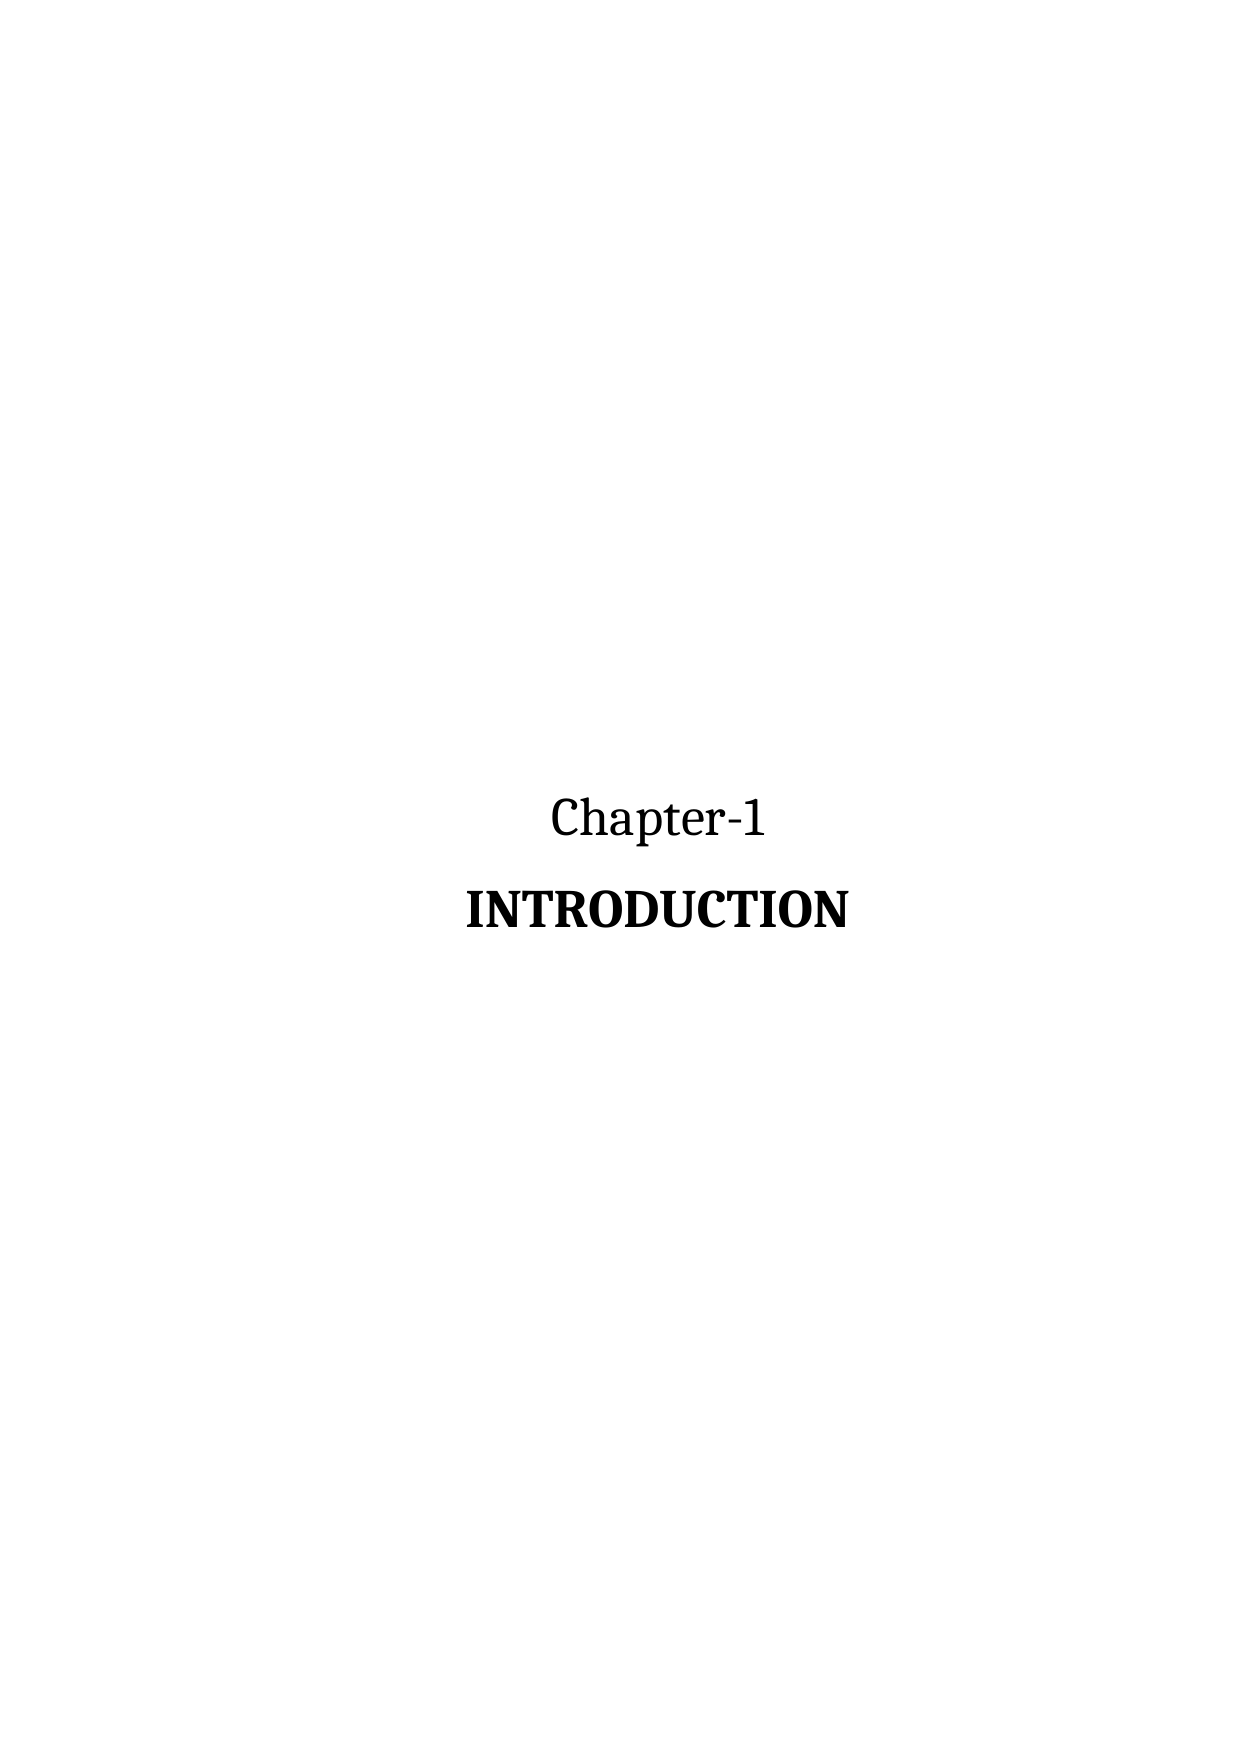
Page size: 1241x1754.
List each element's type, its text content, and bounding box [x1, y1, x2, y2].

text INTRODUCTION [225, 879, 1090, 941]
text Chapter-1 [225, 786, 1090, 848]
